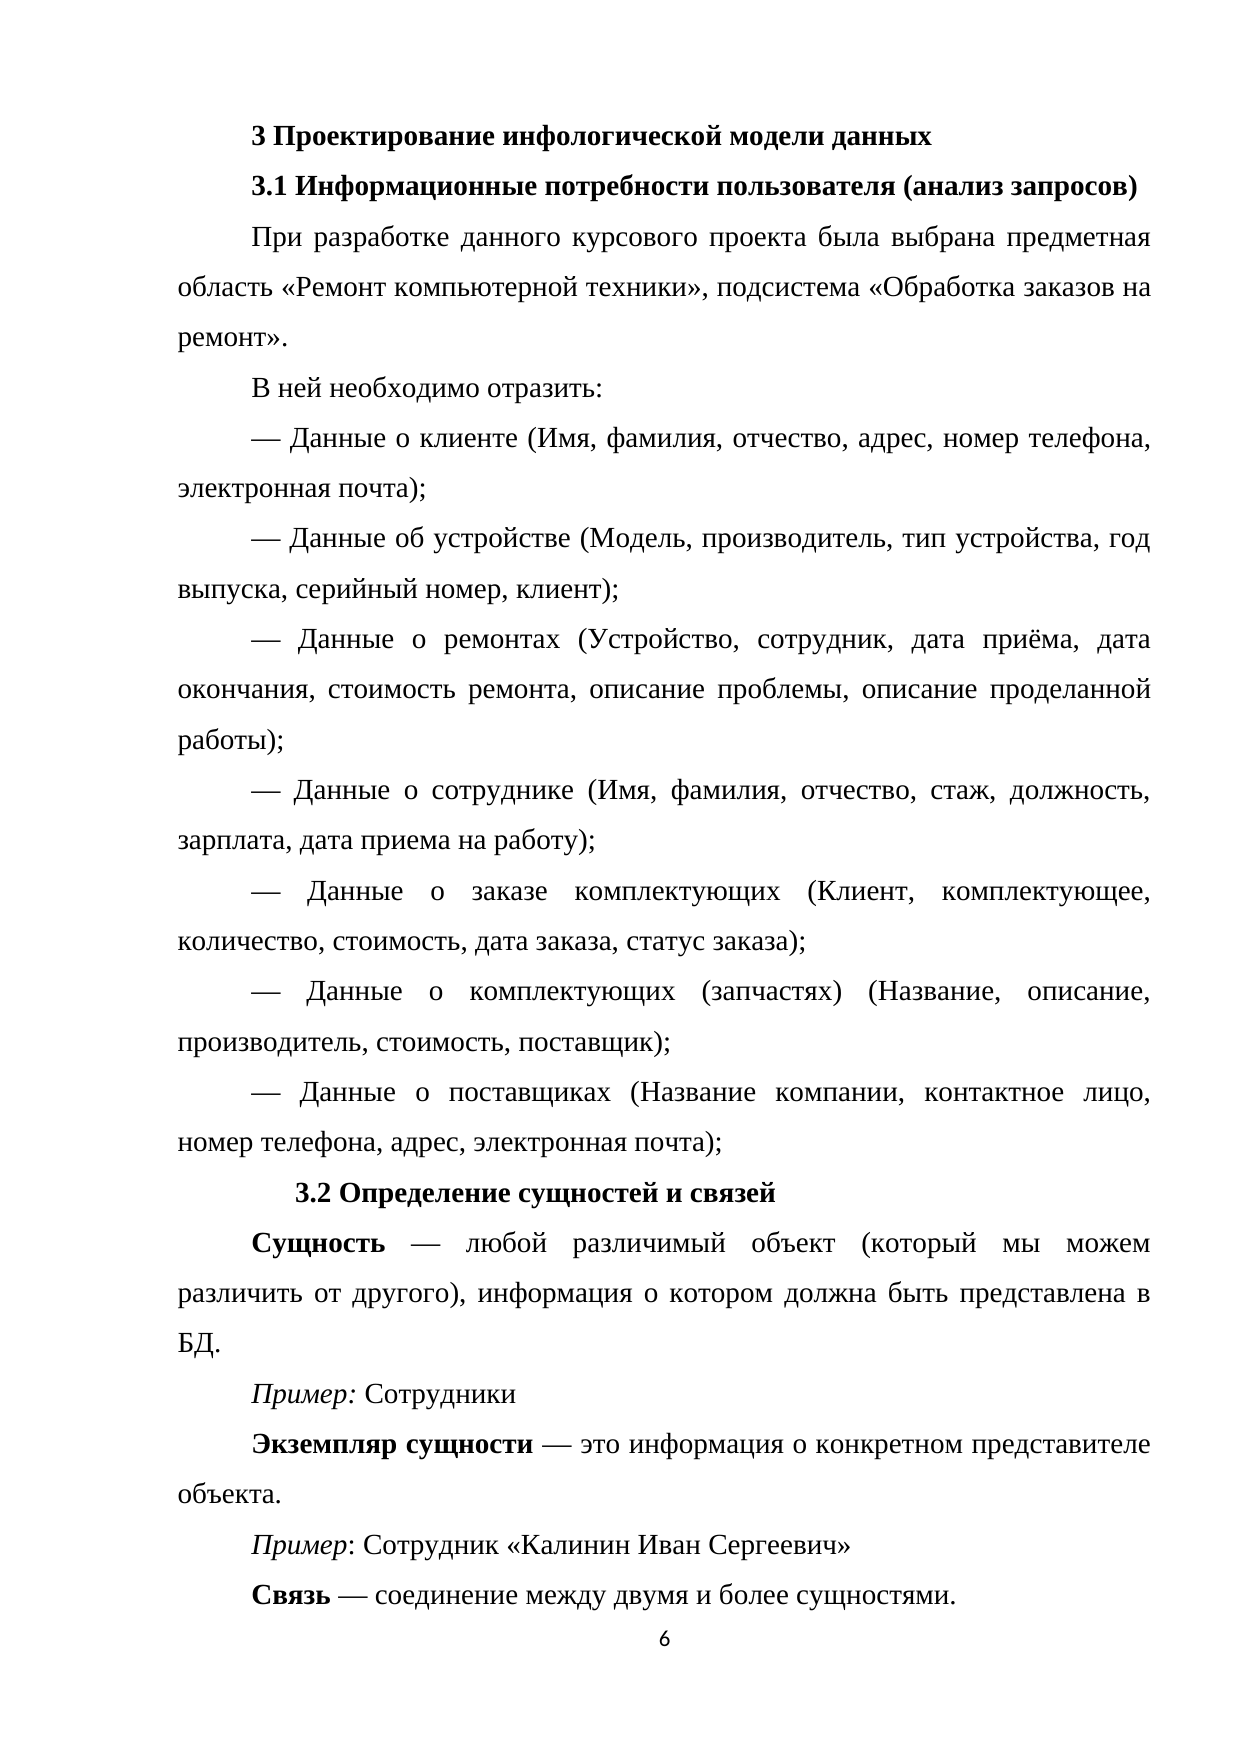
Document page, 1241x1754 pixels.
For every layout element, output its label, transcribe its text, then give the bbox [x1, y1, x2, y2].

subtitle 3.1 Информационные потребности пользователя (анализ запросов) [177, 168, 1152, 202]
text — Данные о поставщиках (Название компании, контактное лицо, номер телефона, адрес, электронная почта); [177, 1074, 1152, 1158]
text Связь — соединение между двумя и более сущностями. [177, 1577, 1152, 1611]
text — Данные о сотруднике (Имя, фамилия, отчество, стаж, должность, зарплата, дата приема на работу); [177, 772, 1152, 856]
text — Данные о заказе комплектующих (Клиент, комплектующее, количество, стоимость, дата заказа, статус заказа); [177, 873, 1152, 957]
text — Данные о ремонтах (Устройство, сотрудник, дата приёма, дата окончания, стоимость ремонта, описание проблемы, описание проделанной работы); [177, 621, 1152, 755]
text — Данные об устройстве (Модель, производитель, тип устройства, год выпуска, серийный номер, клиент); [177, 521, 1152, 604]
subtitle 3.2 Определение сущностей и связей [295, 1175, 1152, 1208]
text — Данные о комплектующих (запчастях) (Название, описание, производитель, стоимость, поставщик); [177, 973, 1152, 1057]
subtitle 3 Проектирование инфологической модели данных [177, 118, 1152, 152]
text Пример: Сотрудник «Калинин Иван Сергеевич» [177, 1527, 1152, 1560]
text Сущность — любой различимый объект (который мы можем различить от другого), информация о котором должна быть представлена в БД. [177, 1225, 1152, 1359]
text Экземпляр сущности — это информация о конкретном представителе объекта. [177, 1426, 1152, 1510]
text Пример: Сотрудники [177, 1376, 1152, 1409]
text При разработке данного курсового проекта была выбрана предметная область «Ремонт компьютерной техники», подсистема «Обработка заказов на ремонт». [177, 219, 1152, 353]
text — Данные о клиенте (Имя, фамилия, отчество, адрес, номер телефона, электронная почта); [177, 420, 1152, 504]
text В ней необходимо отразить: [177, 370, 1152, 403]
